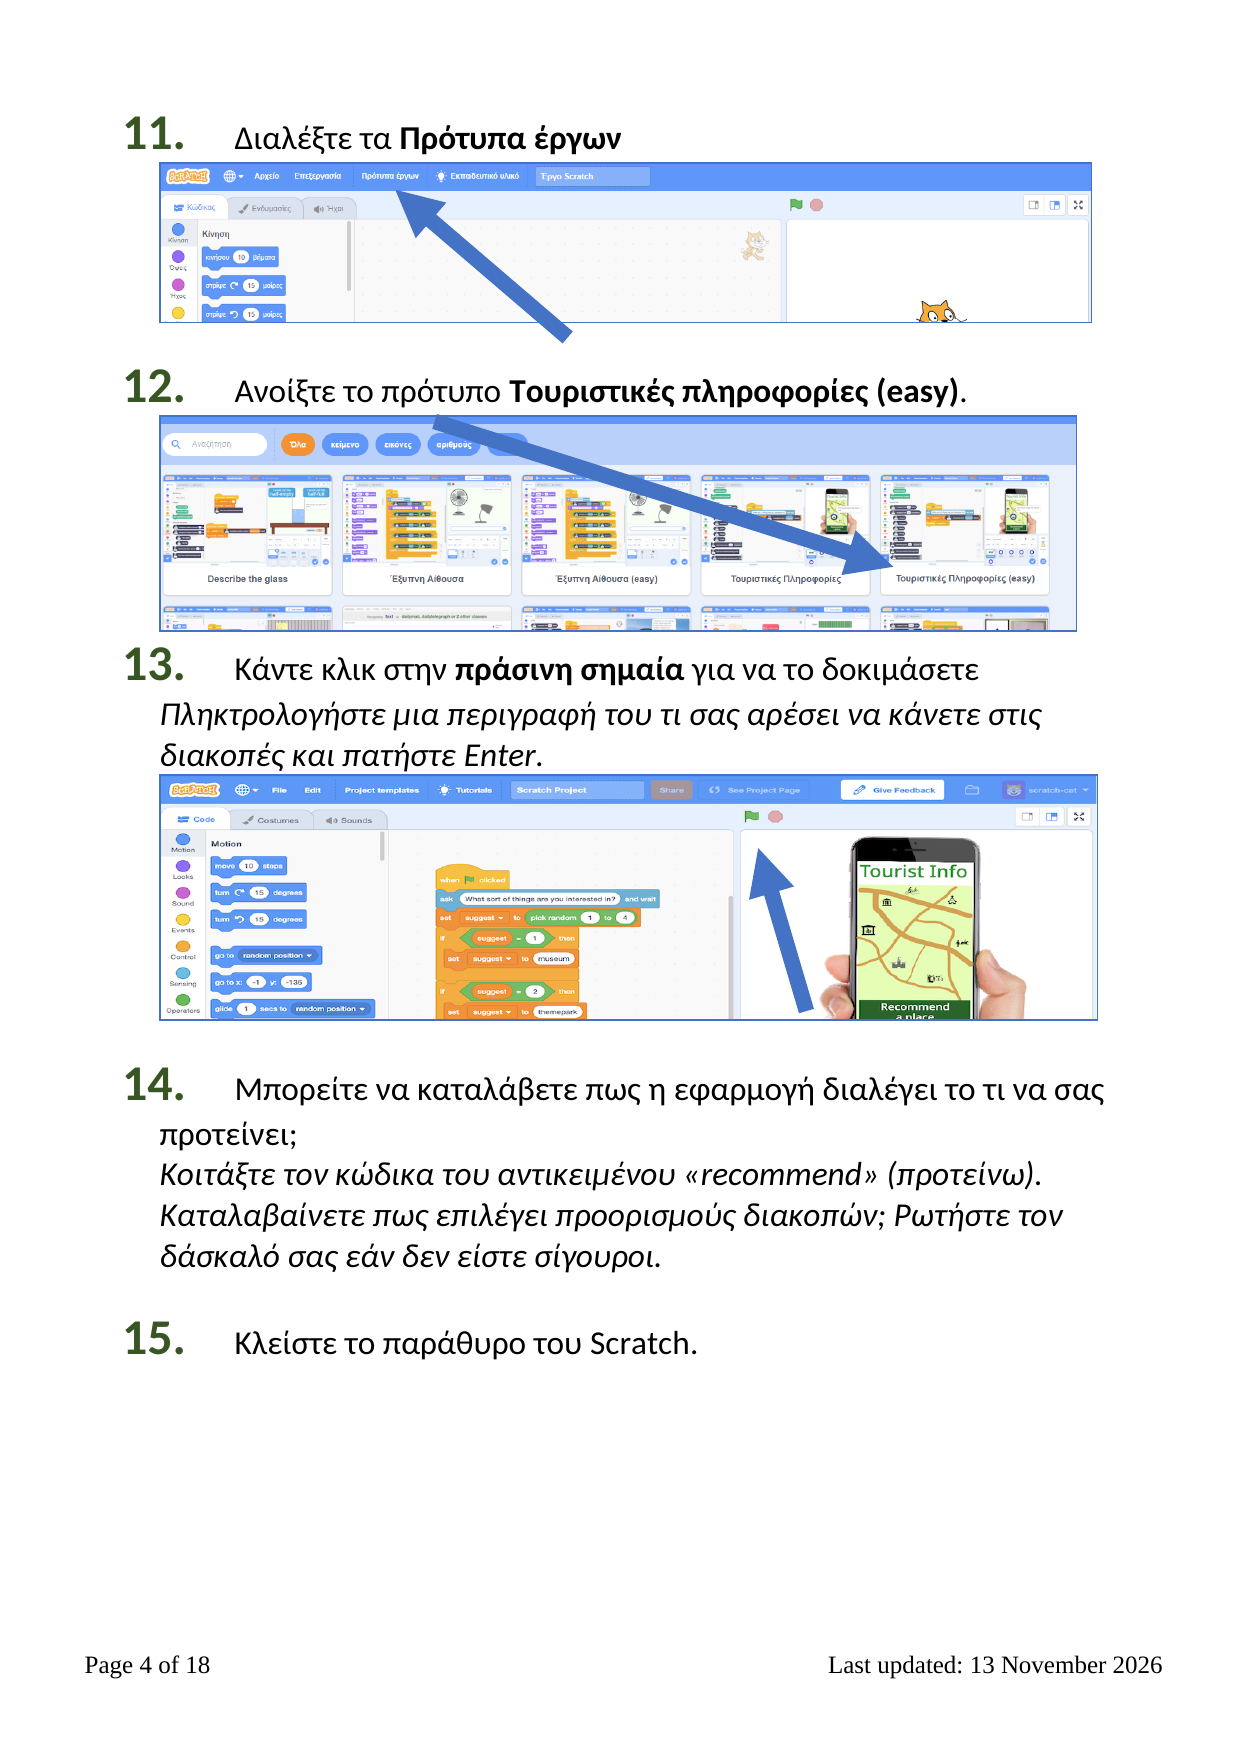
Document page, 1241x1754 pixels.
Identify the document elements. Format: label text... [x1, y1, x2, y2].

list Μπορείτε να καταλάβετε πως η εφαρμογή διαλέγει το τι να σας προτείνει; Κοιτάξτε τον κώδικα του αντικειμένου «recommend» (προτείνω). Καταλαβαίνετε πως επιλέγει προορισμούς διακοπών; Ρωτήστε τον δάσκαλό σας εάν δεν είστε σίγουροι. [122, 1051, 1163, 1306]
list Κλείστε το παράθυρο του Scratch. [122, 1306, 1163, 1367]
picture [161, 164, 1091, 322]
picture [161, 417, 1076, 630]
picture [161, 776, 1097, 1019]
